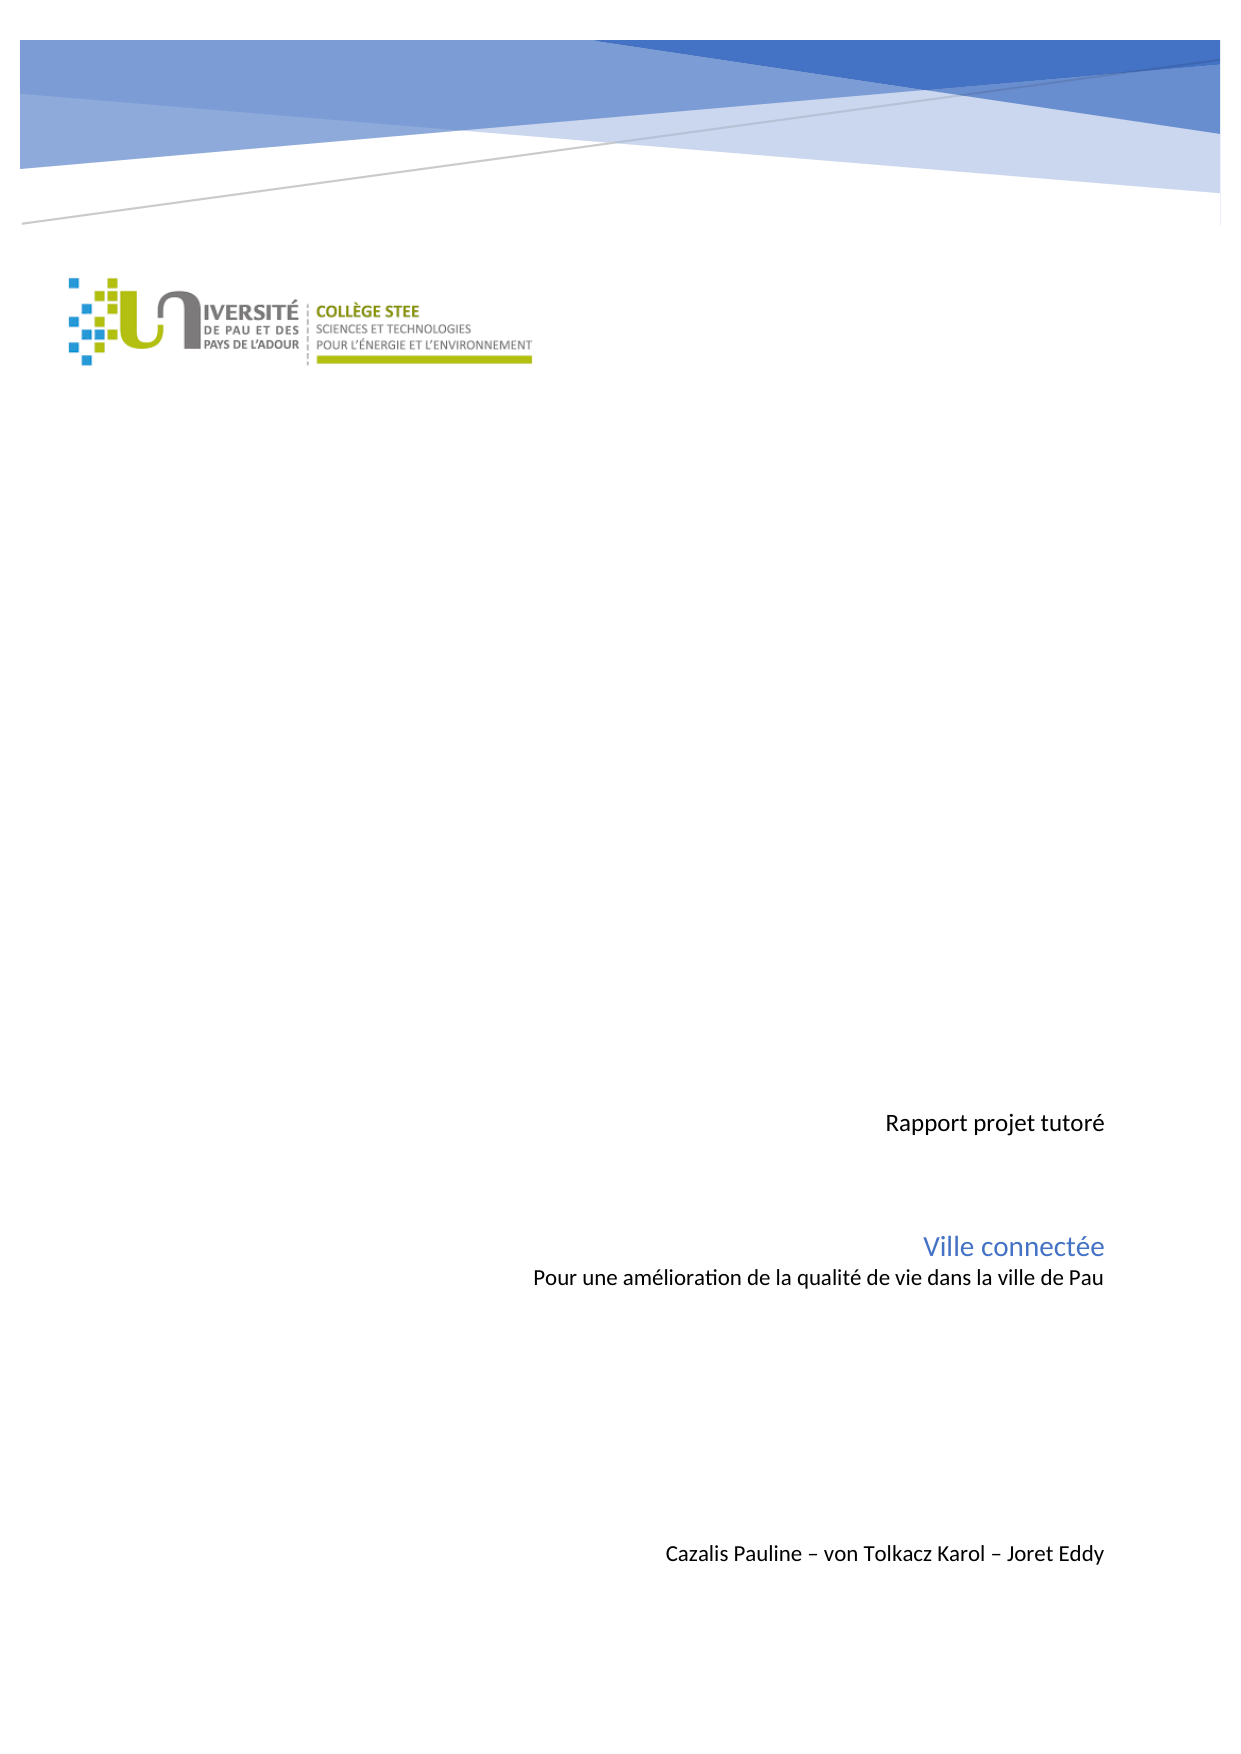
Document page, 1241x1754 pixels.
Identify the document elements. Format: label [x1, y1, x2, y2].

picture [20, 40, 1221, 240]
picture [54, 265, 545, 378]
